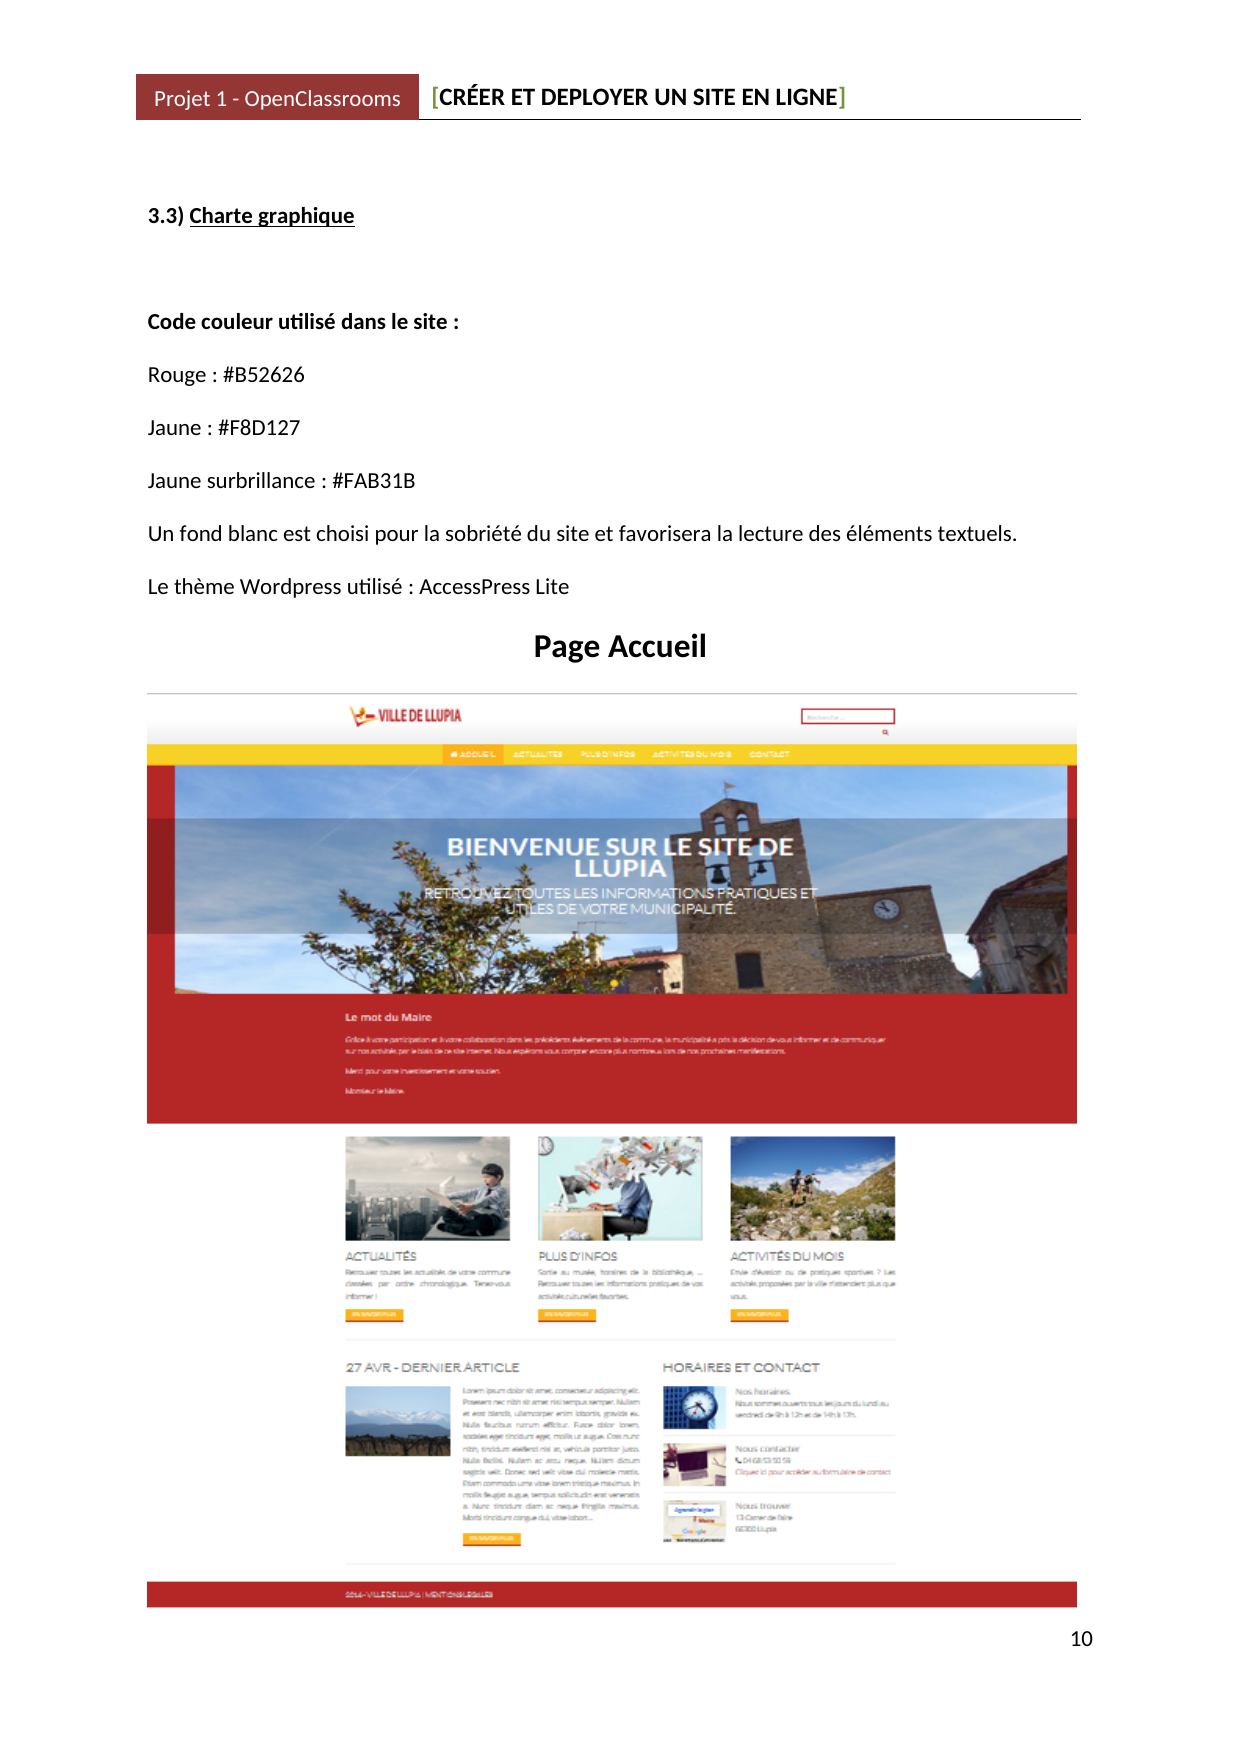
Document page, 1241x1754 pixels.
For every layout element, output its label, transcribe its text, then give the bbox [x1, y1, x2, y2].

text Jaune : #F8D127 [148, 413, 1093, 441]
text Jaune surbrillance : #FAB31B [148, 466, 1093, 494]
text Le thème Wordpress utilisé : AccessPress Lite [148, 572, 1093, 601]
text 3.3) Charte graphique [148, 201, 1093, 229]
picture [147, 693, 1077, 1609]
text Rouge : #B52626 [148, 360, 1093, 388]
text Code couleur utilisé dans le site : [148, 307, 1093, 335]
text Un fond blanc est choisi pour la sobriété du site et favorisera la lecture des éléments textuels. [148, 519, 1093, 547]
text Page Accueil [148, 626, 1093, 666]
